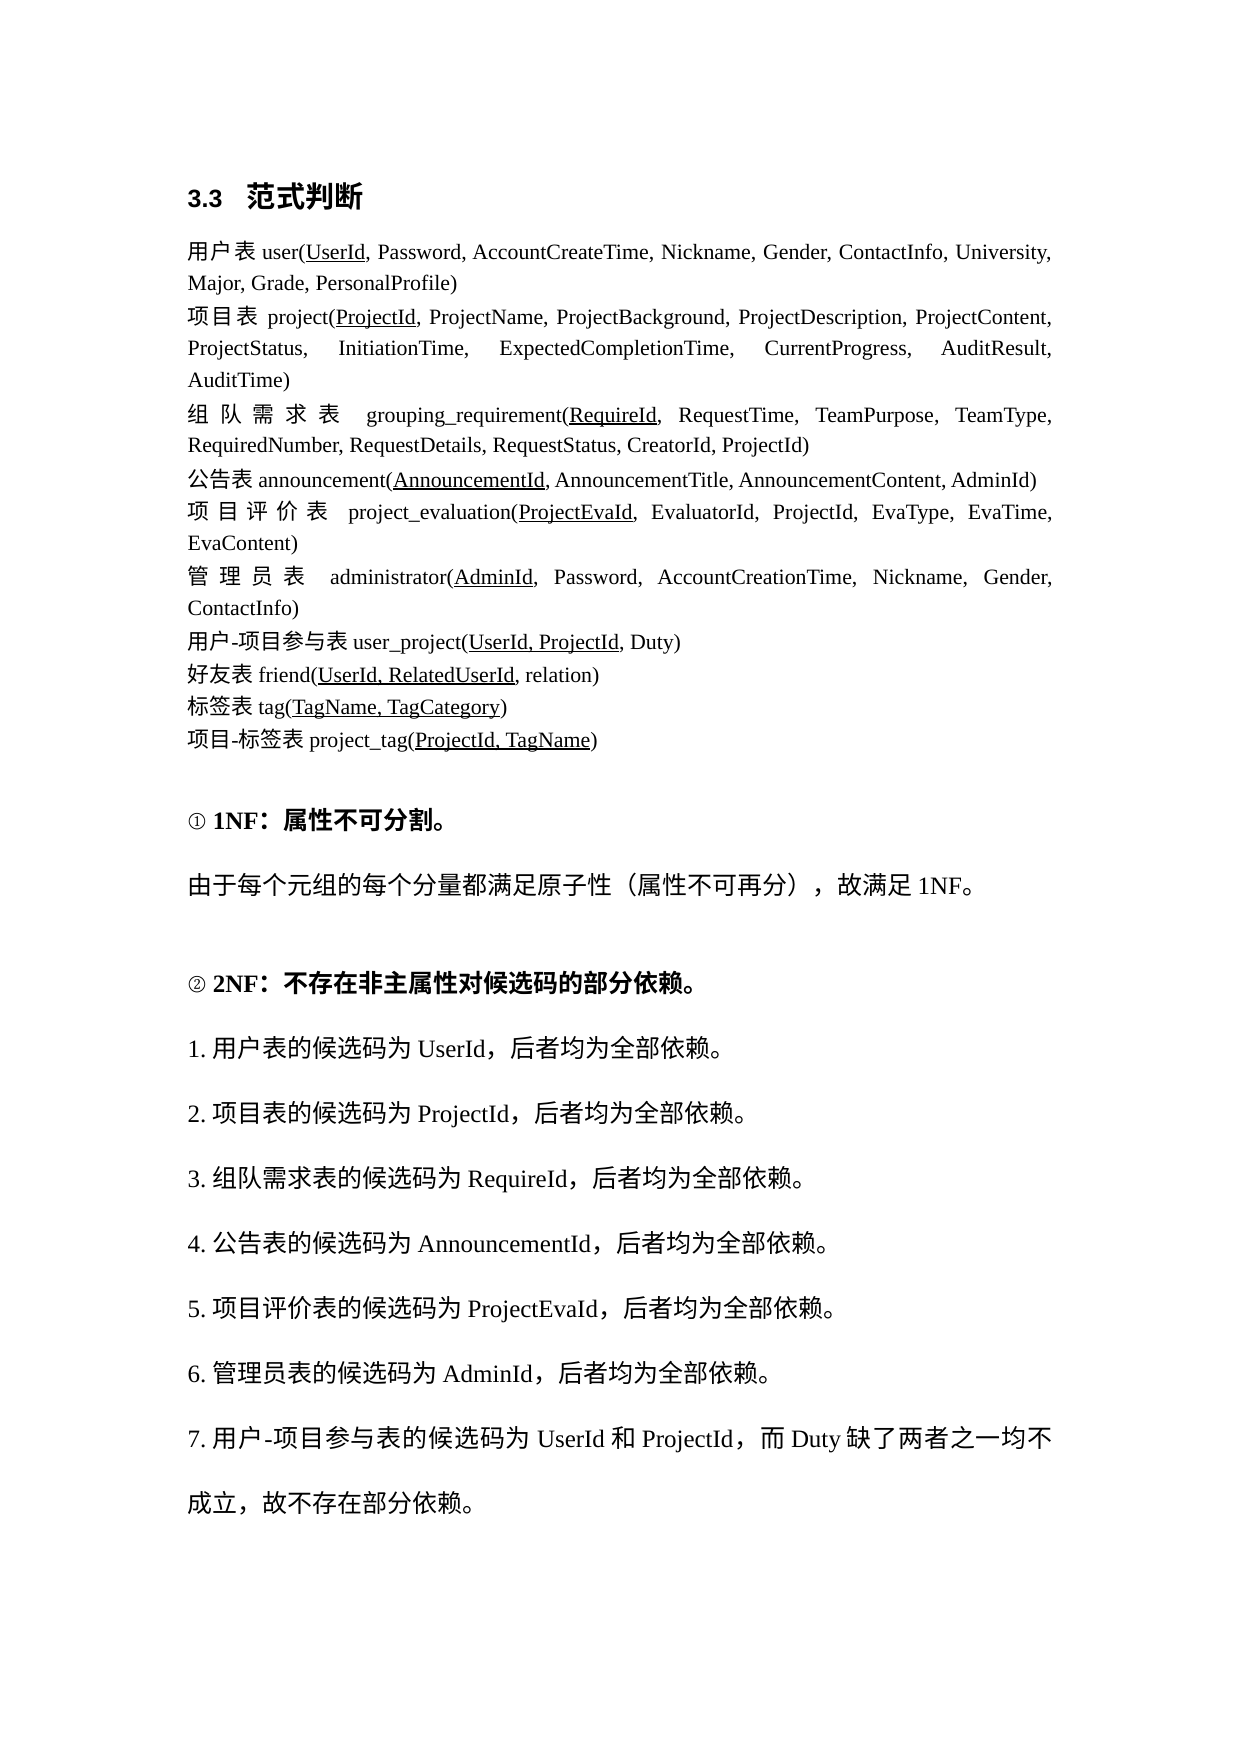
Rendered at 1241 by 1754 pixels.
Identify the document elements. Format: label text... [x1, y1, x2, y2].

text 组队需求表 grouping_requirement(RequireId, RequestTime, TeamPurpose, TeamType, RequiredNumber, RequestDetails, RequestStatus, CreatorId, ProjectId) [187, 396, 1053, 461]
text 用户-项目参与表 user_project(UserId, ProjectId, Duty) [187, 624, 1053, 656]
text 管理员表 administrator(AdminId, Password, AccountCreationTime, Nickname, Gender, ContactInfo) [187, 559, 1053, 624]
text 由于每个元组的每个分量都满足原子性（属性不可再分），故满足1NF。 [187, 851, 1053, 916]
text 公告表 announcement(AnnouncementId, AnnouncementTitle, AnnouncementContent, AdminId) [187, 461, 1053, 494]
list 用户-项目参与表的候选码为UserId和ProjectId，而Duty缺了两者之一均不成立，故不存在部分依赖。 [187, 1404, 1053, 1534]
text 项目表 project(ProjectId, ProjectName, ProjectBackground, ProjectDescription, ProjectContent, ProjectStatus, InitiationTime, ExpectedCompletionTime, CurrentProgress, AuditResult, AuditTime) [187, 299, 1053, 396]
list 项目评价表的候选码为ProjectEvaId，后者均为全部依赖。 [187, 1274, 1053, 1339]
list 公告表的候选码为AnnouncementId，后者均为全部依赖。 [187, 1209, 1053, 1274]
list 组队需求表的候选码为RequireId，后者均为全部依赖。 [187, 1144, 1053, 1209]
list 用户表的候选码为UserId，后者均为全部依赖。 [187, 1014, 1053, 1079]
text ② 2NF：不存在非主属性对候选码的部分依赖。 [187, 949, 1053, 1014]
text ① 1NF：属性不可分割。 [187, 786, 1053, 851]
text 标签表 tag(TagName, TagCategory) [187, 689, 1053, 721]
text 好友表 friend(UserId, RelatedUserId, relation) [187, 656, 1053, 689]
subtitle 范式判断 [187, 162, 1053, 227]
list 管理员表的候选码为AdminId，后者均为全部依赖。 [187, 1339, 1053, 1404]
text 项目评价表 project_evaluation(ProjectEvaId, EvaluatorId, ProjectId, EvaType, EvaTime, EvaContent) [187, 494, 1053, 559]
list 项目表的候选码为ProjectId，后者均为全部依赖。 [187, 1079, 1053, 1144]
text 项目-标签表 project_tag(ProjectId, TagName) [187, 721, 1053, 754]
text 用户表user(UserId, Password, AccountCreateTime, Nickname, Gender, ContactInfo, University, Major, Grade, PersonalProfile) [187, 234, 1053, 299]
